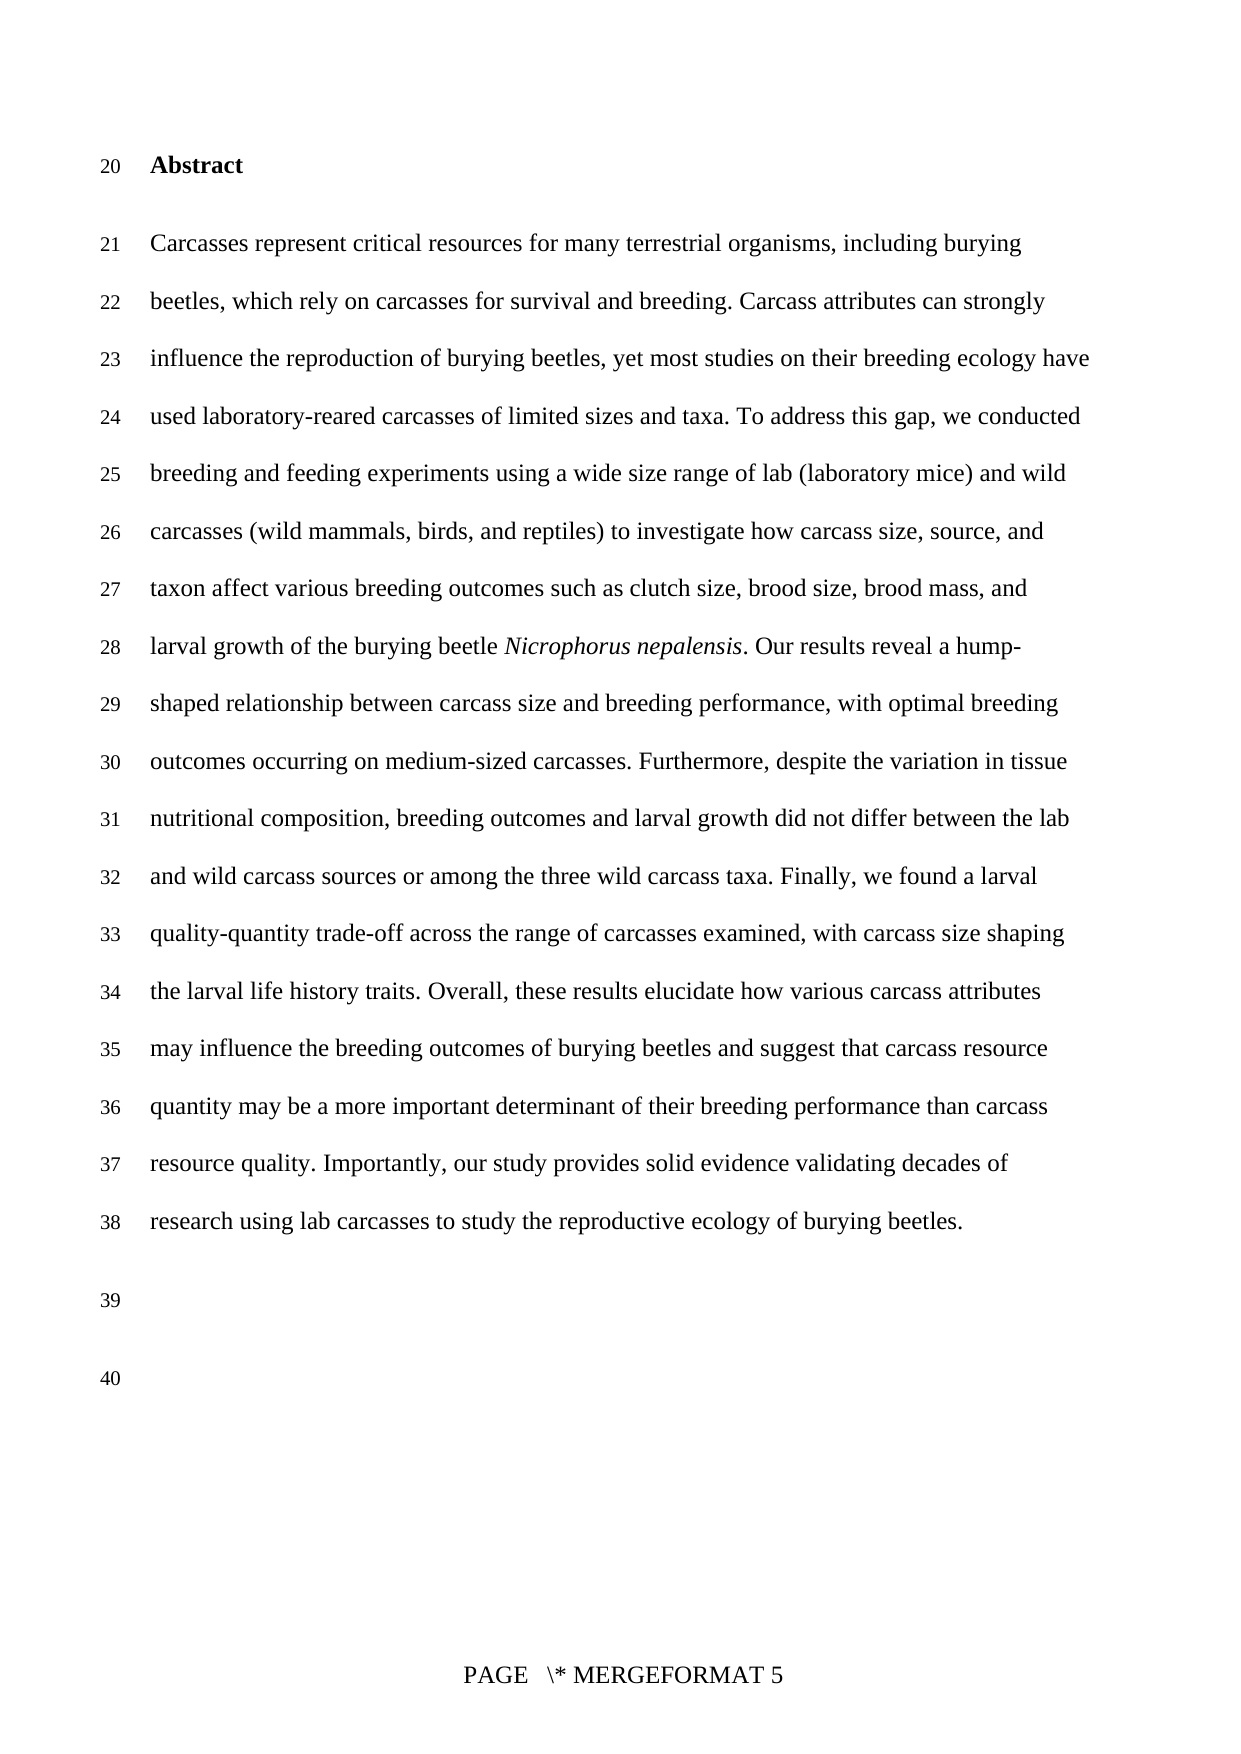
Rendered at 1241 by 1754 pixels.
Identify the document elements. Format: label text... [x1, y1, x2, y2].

text Abstract [150, 150, 1090, 179]
text Carcasses represent critical resources for many terrestrial organisms, including burying beetles, which rely on carcasses for survival and breeding. Carcass attributes can strongly influence the reproduction of burying beetles, yet most studies on their breeding ecology have used laboratory-reared carcasses of limited sizes and taxa. To address this gap, we conducted breeding and feeding experiments using a wide size range of lab (laboratory mice) and wild carcasses (wild mammals, birds, and reptiles) to investigate how carcass size, source, and taxon affect various breeding outcomes such as clutch size, brood size, brood mass, and larval growth of the burying beetle Nicrophorus nepalensis. Our results reveal a hump-shaped relationship between carcass size and breeding performance, with optimal breeding outcomes occurring on medium-sized carcasses. Furthermore, despite the variation in tissue nutritional composition, breeding outcomes and larval growth did not differ between the lab and wild carcass sources or among the three wild carcass taxa. Finally, we found a larval quality-quantity trade-off across the range of carcasses examined, with carcass size shaping the larval life history traits. Overall, these results elucidate how various carcass attributes may influence the breeding outcomes of burying beetles and suggest that carcass resource quantity may be a more important determinant of their breeding performance than carcass resource quality. Importantly, our study provides solid evidence validating decades of research using lab carcasses to study the reproductive ecology of burying beetles. [150, 228, 1090, 1234]
